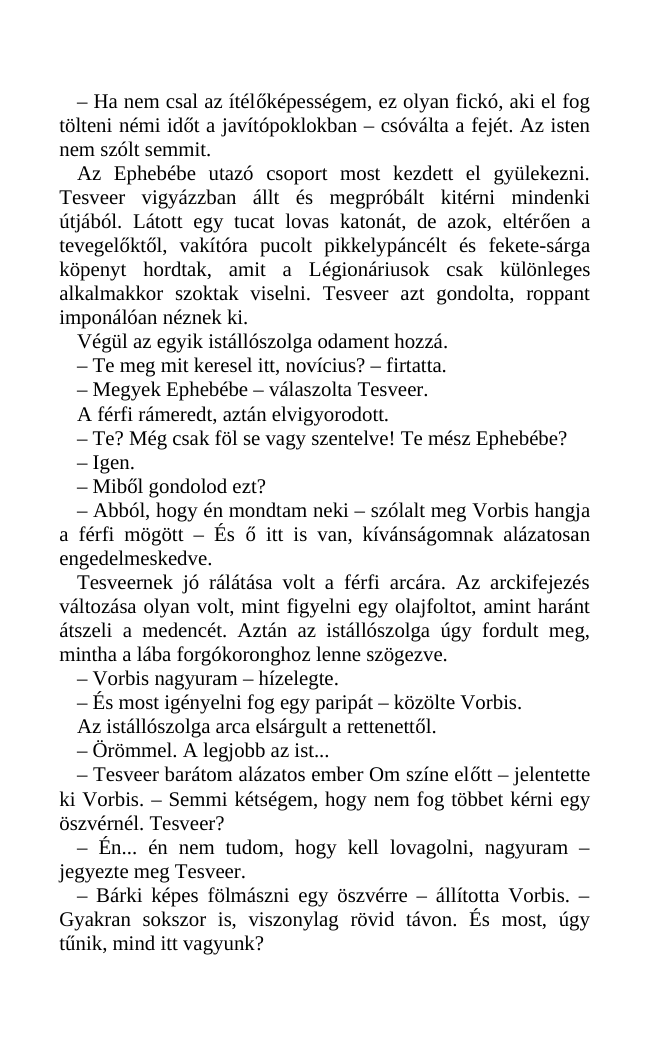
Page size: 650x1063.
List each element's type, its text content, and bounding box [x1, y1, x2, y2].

text – Te meg mit keresel itt, novícius? – firtatta. [59, 353, 591, 377]
text Az Ephebébe utazó csoport most kezdett el gyülekezni. Tesveer vigyázzban állt és megpróbált kitérni mindenki útjából. Látott egy tucat lovas katonát, de azok, eltérően a tevegelőktől, vakítóra pucolt pikkelypáncélt és fekete-sárga köpenyt hordtak, amit a Légionáriusok csak különleges alkalmakkor szoktak viselni. Tesveer azt gondolta, roppant imponálóan néznek ki. [59, 161, 591, 329]
text – Én... én nem tudom, hogy kell lovagolni, nagyuram – jegyezte meg Tesveer. [59, 834, 591, 883]
text Végül az egyik istállószolga odament hozzá. [59, 329, 591, 353]
text Az istállószolga arca elsárgult a rettenettől. [59, 714, 591, 738]
text – Abból, hogy én mondtam neki – szólalt meg Vorbis hangja a férfi mögött – És ő itt is van, kívánságomnak alázatosan engedelmeskedve. [59, 498, 591, 570]
text – Ha nem csal az ítélőképességem, ez olyan fickó, aki el fog tölteni némi időt a javítópoklokban – csóválta a fejét. Az isten nem szólt semmit. [59, 89, 591, 161]
text – Tesveer barátom alázatos ember Om színe előtt – jelentette ki Vorbis. – Semmi kétségem, hogy nem fog többet kérni egy öszvérnél. Tesveer? [59, 762, 591, 834]
text – Bárki képes fölmászni egy öszvérre – állította Vorbis. – Gyakran sokszor is, viszonylag rövid távon. És most, úgy tűnik, mind itt vagyunk? [59, 883, 591, 955]
text – Megyek Ephebébe – válaszolta Tesveer. [59, 377, 591, 401]
text – Örömmel. A legjobb az ist... [59, 738, 591, 762]
text – Te? Még csak föl se vagy szentelve! Te mész Ephebébe? [59, 426, 591, 449]
text A férfi rámeredt, aztán elvigyorodott. [59, 401, 591, 426]
text – Igen. [59, 449, 591, 474]
text – És most igényelni fog egy paripát – közölte Vorbis. [59, 690, 591, 714]
text – Miből gondolod ezt? [59, 474, 591, 498]
text Tesveernek jó rálátása volt a férfi arcára. Az arckifejezés változása olyan volt, mint figyelni egy olajfoltot, amint haránt átszeli a medencét. Aztán az istállószolga úgy fordult meg, mintha a lába forgókoronghoz lenne szögezve. [59, 570, 591, 666]
text – Vorbis nagyuram – hízelegte. [59, 666, 591, 690]
